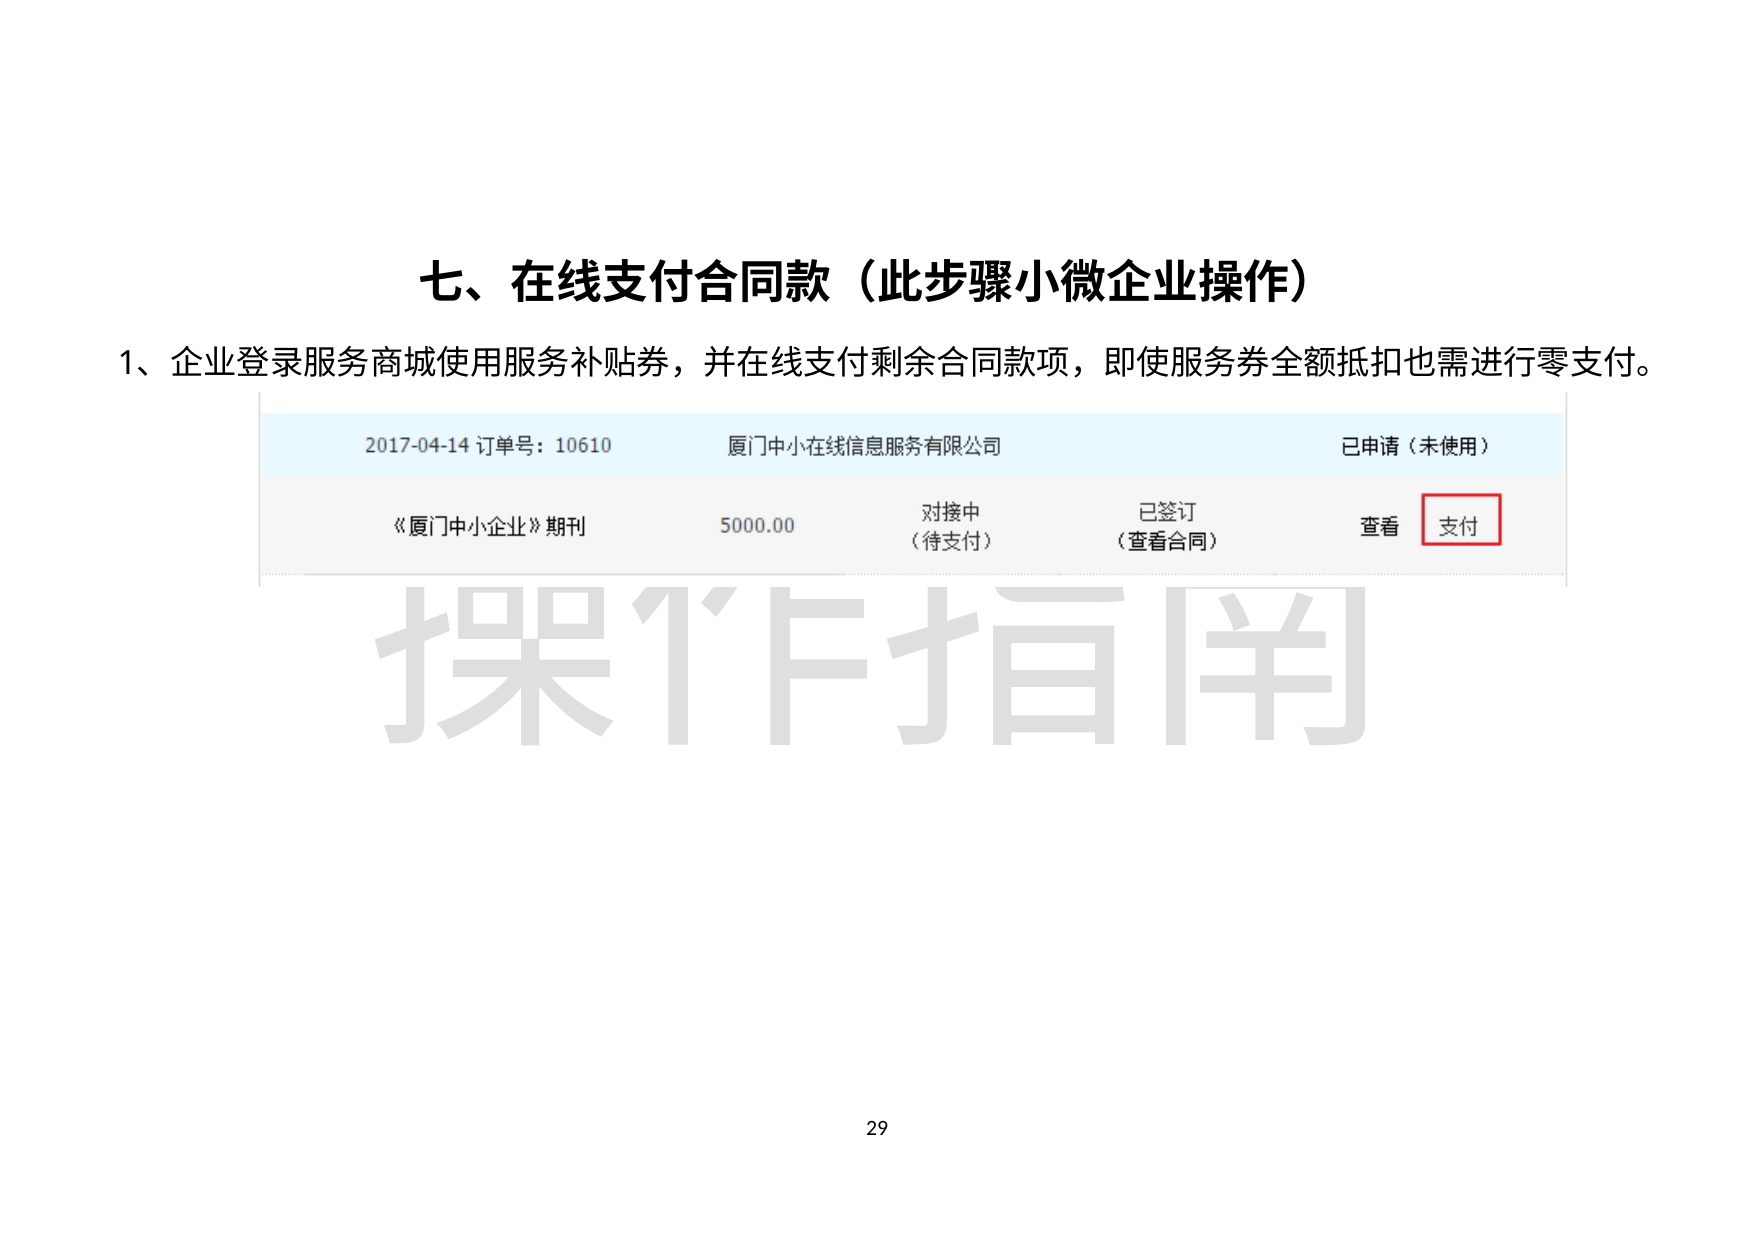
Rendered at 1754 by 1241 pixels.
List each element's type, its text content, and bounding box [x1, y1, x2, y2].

list 在线支付合同款（此步骤小微企业操作） [112, 230, 1641, 328]
picture [246, 392, 1574, 587]
